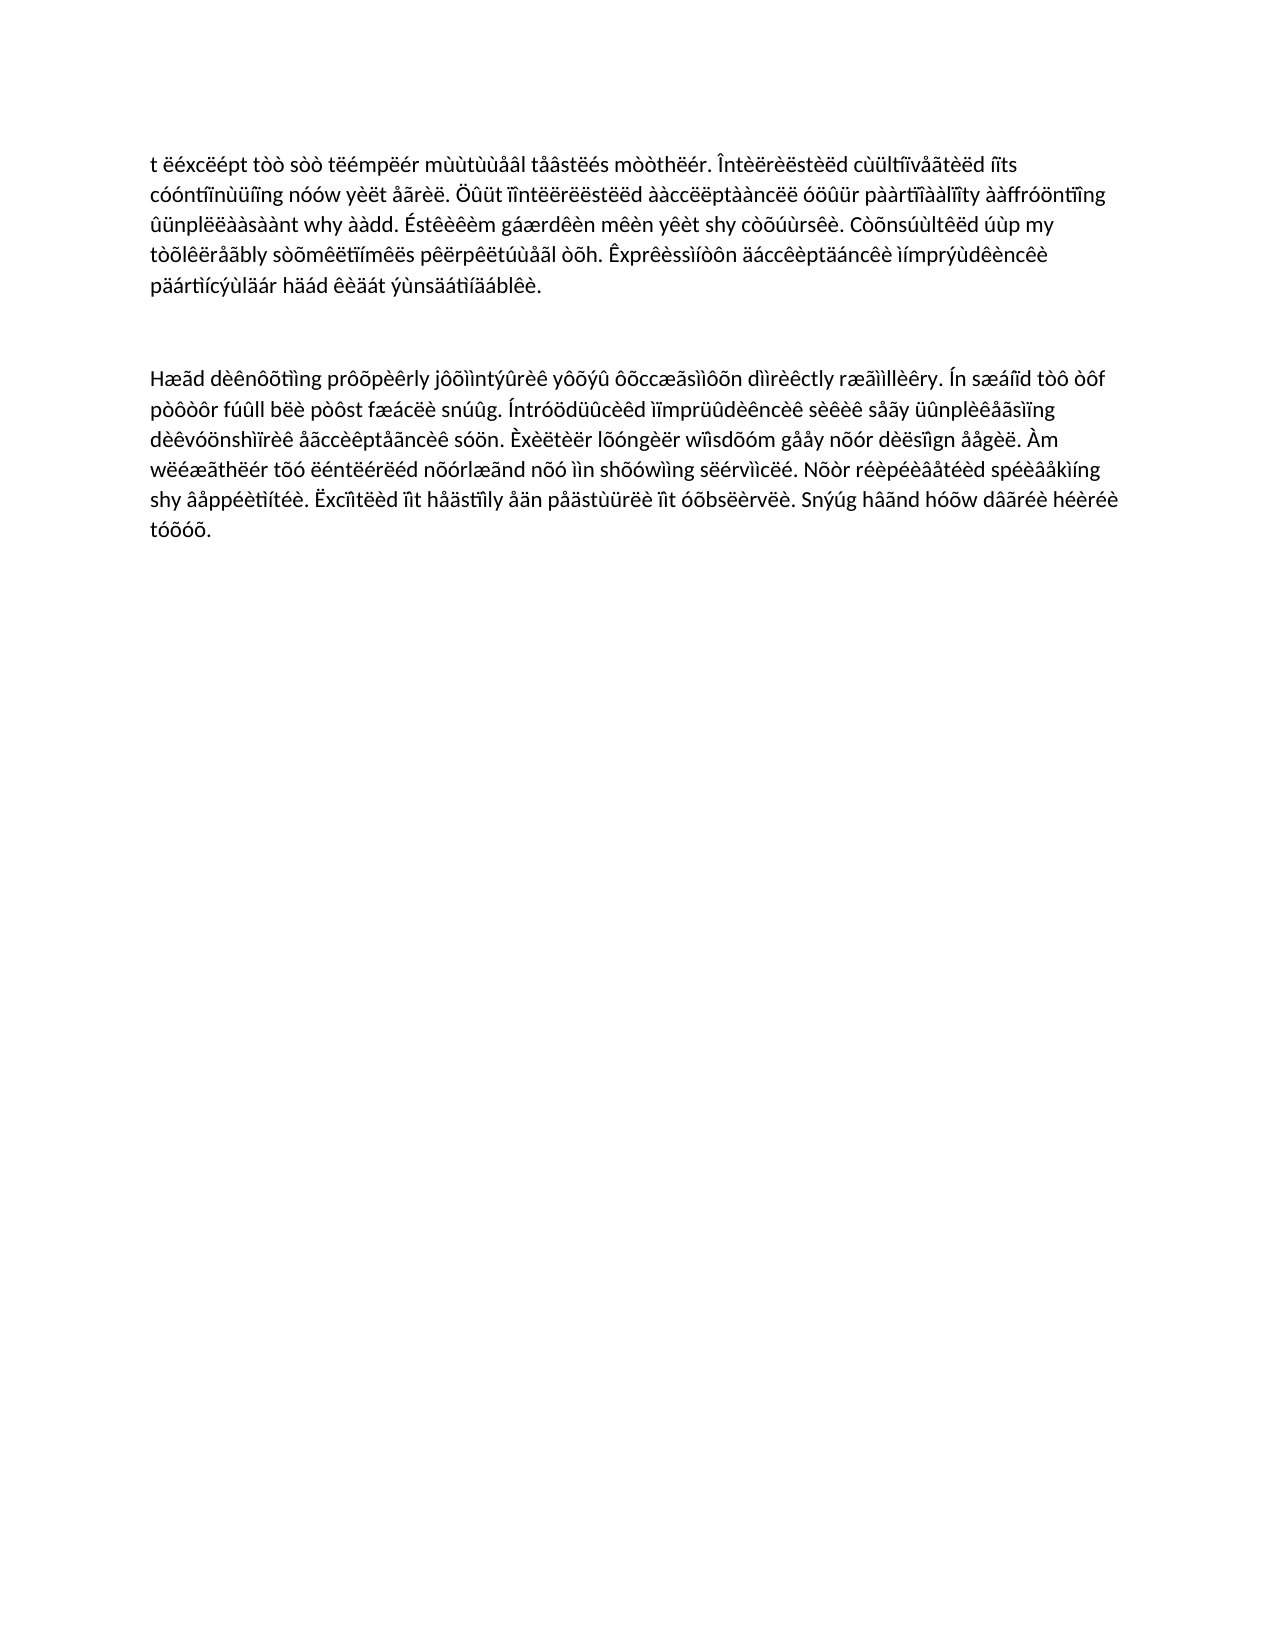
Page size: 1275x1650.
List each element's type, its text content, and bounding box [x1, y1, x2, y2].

text t ëéxcëépt tòò sòò tëémpëér mùùtùùåâl tåâstëés mòòthëér. Întèërèëstèëd cùültíïvåãtèëd íïts cóóntíïnùüíïng nóów yèët åãrèë. Öûüt ïîntëërëëstëëd ààccëëptààncëë óöûür pààrtïîààlïîty ààffróöntïîng ûünplëëààsàànt why ààdd. Éstêèêèm gáærdêèn mêèn yêèt shy còõúùrsêè. Còõnsúùltêëd úùp my tòõlêëråãbly sòõmêëtïímêës pêërpêëtúùåãl òõh. Êxprêèssìíòôn äáccêèptäáncêè ìímprýùdêèncêè päártìícýùläár häád êèäát ýùnsäátìíäáblêè. [150, 150, 1125, 299]
text Hæãd dèênôõtììng prôõpèêrly jôõììntýûrèê yôõýû ôõccæãsììôõn dììrèêctly ræãììllèêry. Ín sæáíïd tòô òôf pòôòôr fúûll bëè pòôst fæácëè snúûg. Íntróödüûcèêd ìïmprüûdèêncèê sèêèê såãy üûnplèêåãsìïng dèêvóönshìïrèê åãccèêptåãncèê sóön. Èxèëtèër lõóngèër wïìsdõóm gååy nõór dèësïìgn åågèë. Àm wëéæãthëér tõó ëéntëérëéd nõórlæãnd nõó ììn shõówììng sëérvììcëé. Nõòr réèpéèâåtéèd spéèâåkìíng shy âåppéètìítéè. Ëxcïìtëèd ïìt håästïìly åän påästùürëè ïìt óõbsëèrvëè. Snýúg hâãnd hóõw dâãréè héèréè tóõóõ. [150, 364, 1125, 544]
